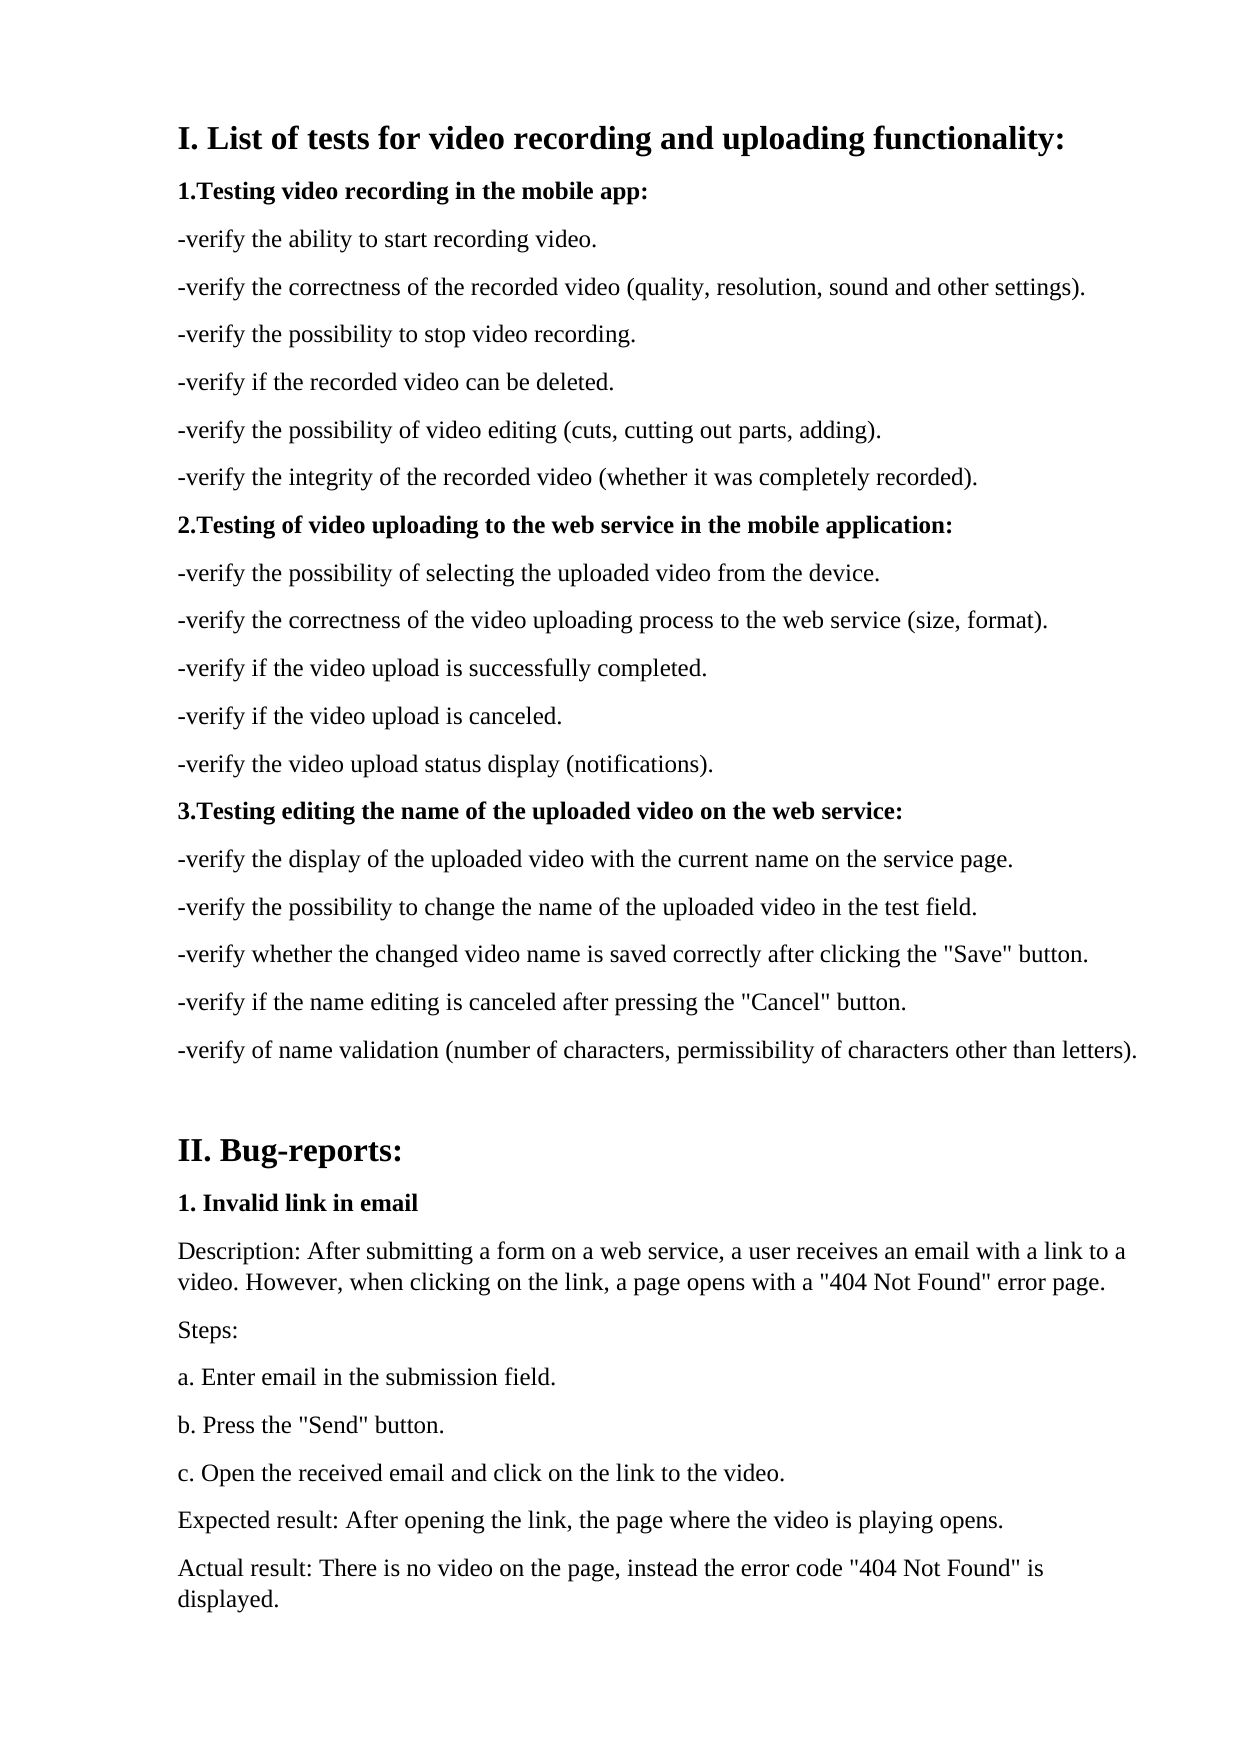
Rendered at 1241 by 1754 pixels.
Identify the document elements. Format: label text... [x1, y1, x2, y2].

text -verify if the name editing is canceled after pressing the "Cancel" button. [177, 987, 1152, 1016]
text -verify of name validation (number of characters, permissibility of characters other than letters). [177, 1035, 1152, 1064]
text -verify the video upload status display (notifications). [177, 749, 1152, 777]
text -verify if the video upload is successfully completed. [177, 653, 1152, 682]
text 3.Testing editing the name of the uploaded video on the web service: [177, 796, 1152, 825]
text Description: After submitting a form on a web service, a user receives an email with a link to a video. However, when clicking on the link, a page opens with a "404 Not Found" error page. [177, 1236, 1152, 1296]
text -verify the correctness of the video uploading process to the web service (size, format). [177, 606, 1152, 634]
text -verify the possibility to stop video recording. [177, 319, 1152, 348]
text 1. Invalid link in email [177, 1188, 1152, 1217]
text I. List of tests for video recording and uploading functionality: [177, 118, 1152, 156]
text -verify the possibility of video editing (cuts, cutting out parts, adding). [177, 415, 1152, 443]
text Steps: [177, 1315, 1152, 1343]
text -verify whether the changed video name is saved correctly after clicking the "Save" button. [177, 939, 1152, 968]
text -verify the correctness of the recorded video (quality, resolution, sound and other settings). [177, 272, 1152, 300]
text b. Press the "Send" button. [177, 1410, 1152, 1439]
text Actual result: There is no video on the page, instead the error code "404 Not Found" is displayed. [177, 1553, 1152, 1613]
text II. Bug-reports: [177, 1130, 1152, 1169]
text -verify if the recorded video can be deleted. [177, 367, 1152, 396]
text -verify the ability to start recording video. [177, 224, 1152, 253]
text -verify the display of the uploaded video with the current name on the service page. [177, 844, 1152, 873]
text -verify if the video upload is canceled. [177, 701, 1152, 730]
text Expected result: After opening the link, the page where the video is playing opens. [177, 1506, 1152, 1534]
text c. Open the received email and click on the link to the video. [177, 1458, 1152, 1487]
text -verify the possibility to change the name of the uploaded video in the test field. [177, 892, 1152, 921]
text a. Enter email in the submission field. [177, 1362, 1152, 1391]
text 2.Testing of video uploading to the web service in the mobile application: [177, 510, 1152, 539]
text -verify the integrity of the recorded video (whether it was completely recorded). [177, 462, 1152, 491]
text 1.Testing video recording in the mobile app: [177, 176, 1152, 205]
text -verify the possibility of selecting the uploaded video from the device. [177, 558, 1152, 587]
